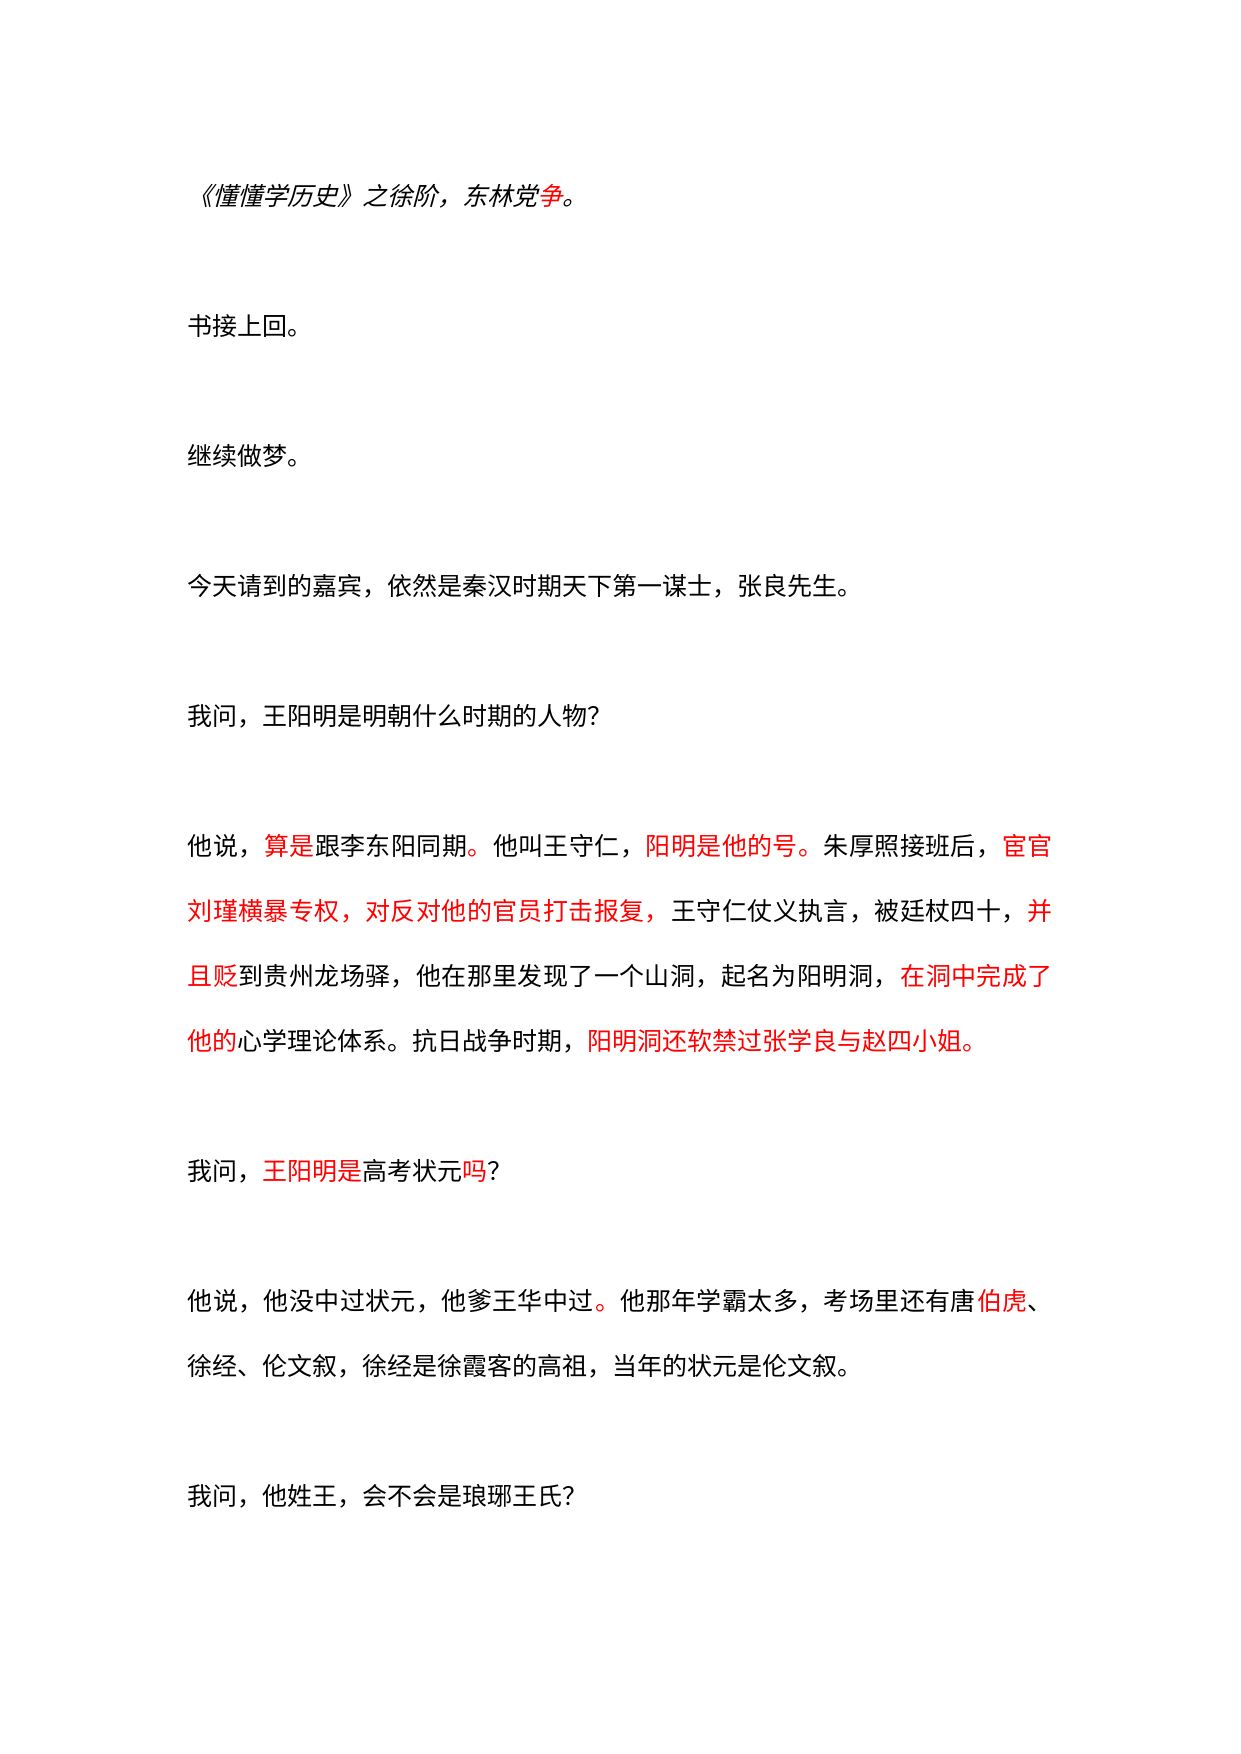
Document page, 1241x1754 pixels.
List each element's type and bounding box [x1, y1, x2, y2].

text [187, 162, 1053, 1527]
